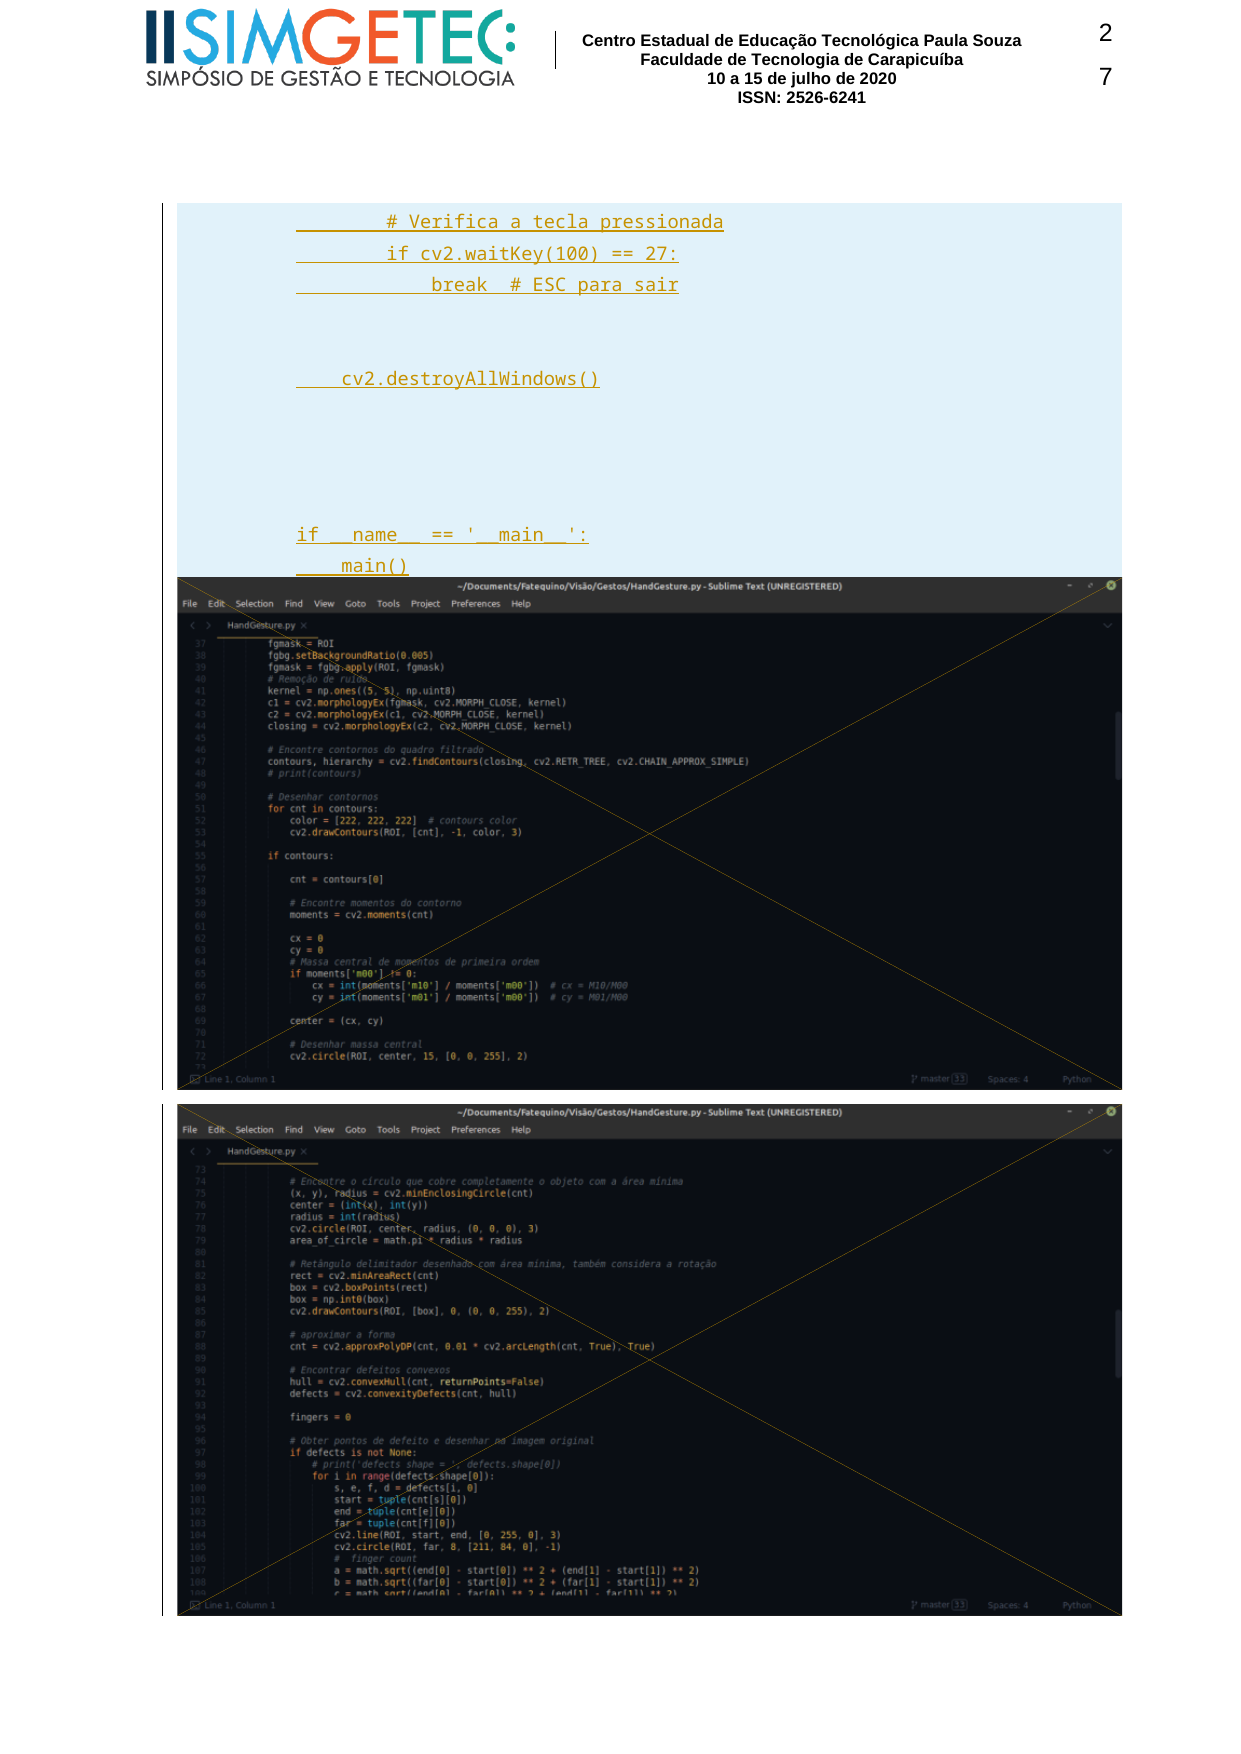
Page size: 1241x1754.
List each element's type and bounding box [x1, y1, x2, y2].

picture [179, 835, 1120, 1090]
picture [146, 8, 515, 86]
picture [177, 579, 648, 1089]
picture [178, 577, 1121, 833]
picture [179, 1361, 1120, 1616]
picture [177, 1105, 647, 1615]
picture [652, 1105, 1123, 1615]
picture [180, 1104, 1120, 1359]
picture [652, 578, 1123, 1089]
